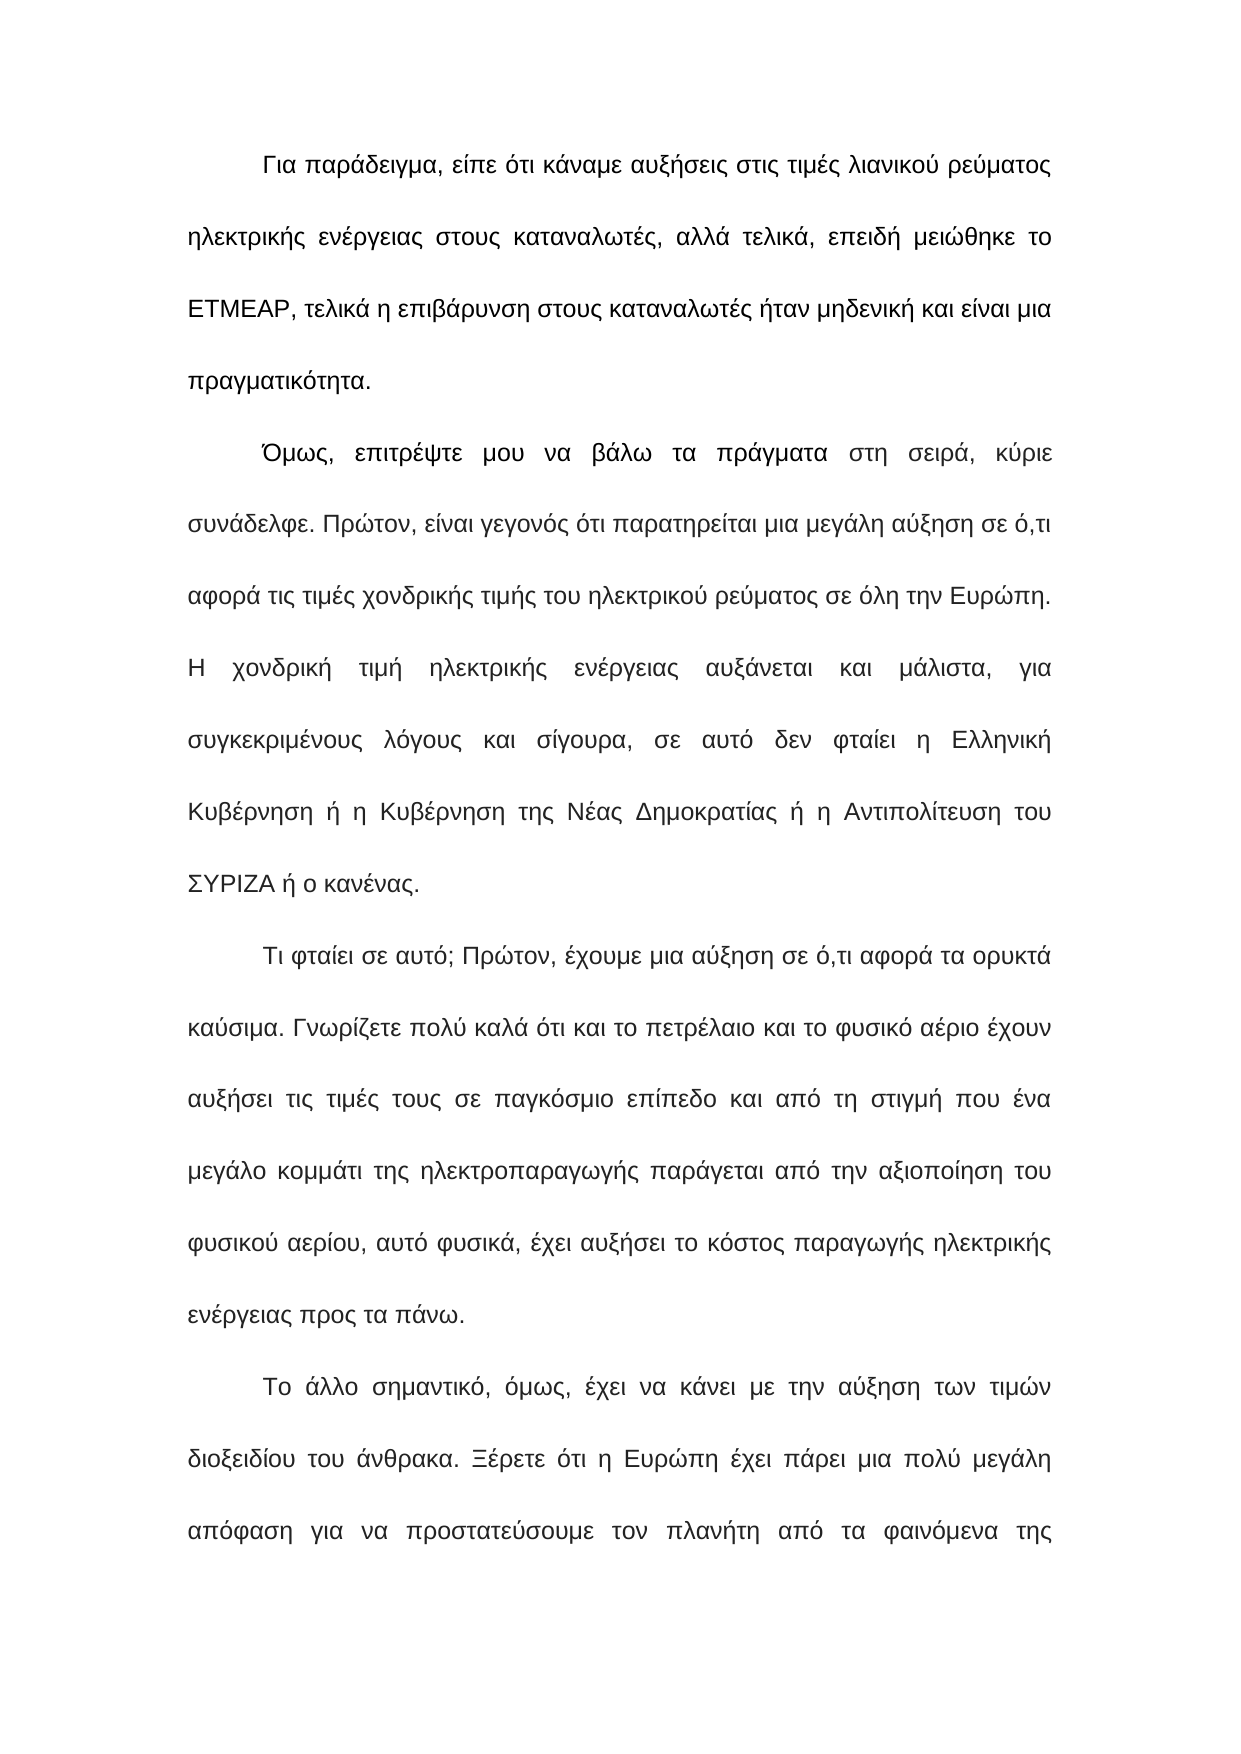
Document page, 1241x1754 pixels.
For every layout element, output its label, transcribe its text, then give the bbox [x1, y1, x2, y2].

text Για παράδειγμα, είπε ότι κάναμε αυξήσεις στις τιμές λιανικού ρεύματος ηλεκτρικής ενέργειας στους καταναλωτές, αλλά τελικά, επειδή μειώθηκε το ΕΤΜΕΑΡ, τελικά η επιβάρυνση στους καταναλωτές ήταν μηδενική και είναι μια πραγματικότητα. [187, 150, 1053, 394]
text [187, 1372, 1053, 1544]
text Τι φταίει σε αυτό; Πρώτον, έχουμε μια αύξηση σε ό,τι αφορά τα ορυκτά καύσιμα. Γνωρίζετε πολύ καλά ότι και το πετρέλαιο και το φυσικό αέριο έχουν αυξήσει τις τιμές τους σε παγκόσμιο επίπεδο και από τη στιγμή που ένα μεγάλο κομμάτι της ηλεκτροπαραγωγής παράγεται από την αξιοποίηση του φυσικού αερίου, αυτό φυσικά, έχει αυξήσει το κόστος παραγωγής ηλεκτρικής ενέργειας προς τα πάνω. [187, 941, 1053, 1329]
text Όμως, επιτρέψτε μου να βάλω τα πράγματα στη σειρά, κύριε συνάδελφε. Πρώτον, είναι γεγονός ότι παρατηρείται μια μεγάλη αύξηση σε ό,τι αφορά τις τιμές χονδρικής τιμής του ηλεκτρικού ρεύματος σε όλη την Ευρώπη. Η χονδρική τιμή ηλεκτρικής ενέργειας αυξάνεται και μάλιστα, για συγκεκριμένους λόγους και σίγουρα, σε αυτό δεν φταίει η Ελληνική Κυβέρνηση ή η Κυβέρνηση της Νέας Δημοκρατίας ή η Αντιπολίτευση του ΣΥΡΙΖΑ ή ο κανένας. [187, 437, 1053, 897]
